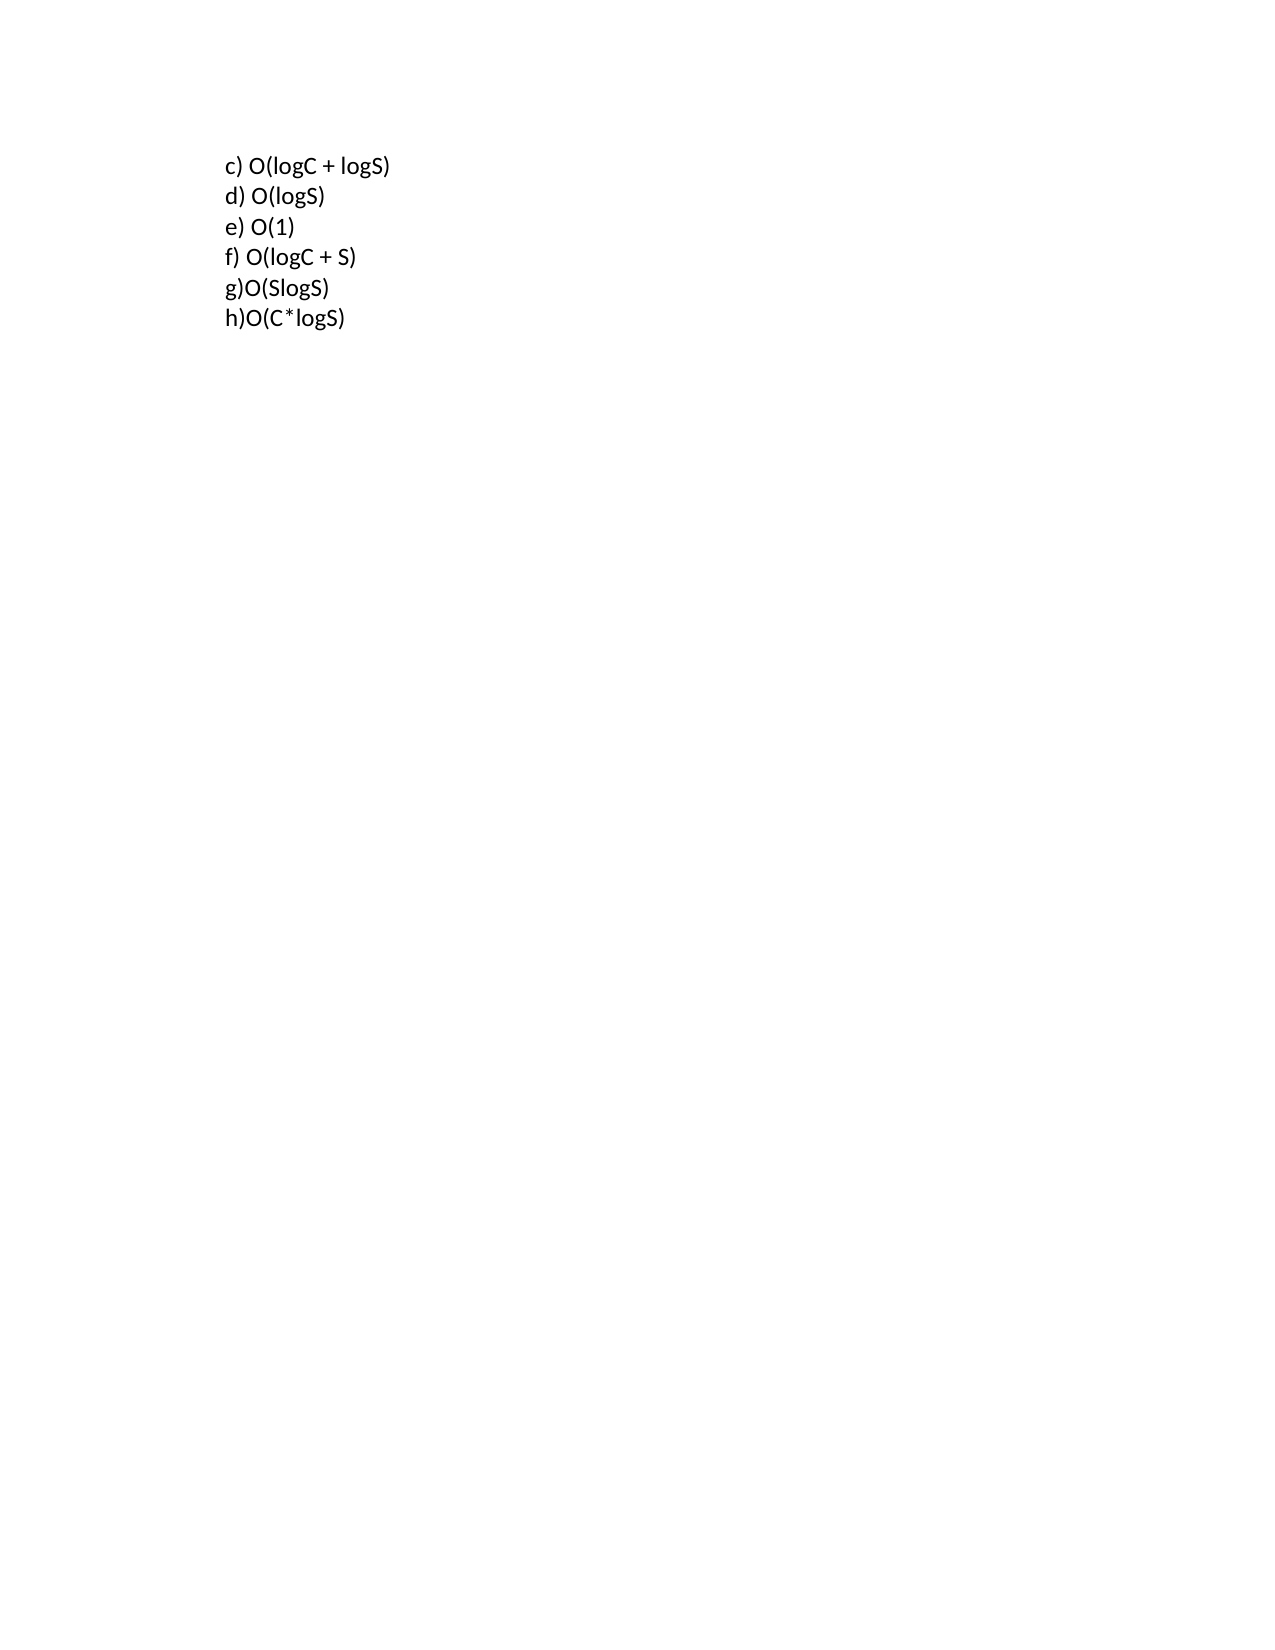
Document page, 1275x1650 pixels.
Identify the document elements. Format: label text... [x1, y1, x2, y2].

list d) O(logS) [225, 181, 1125, 211]
list c) O(logC + logS) [225, 150, 1125, 181]
list g)O(SlogS) [225, 272, 1125, 303]
list h)O(C*logS) [225, 303, 1125, 333]
list f) O(logC + S) [225, 242, 1125, 272]
list e) O(1) [225, 211, 1125, 242]
